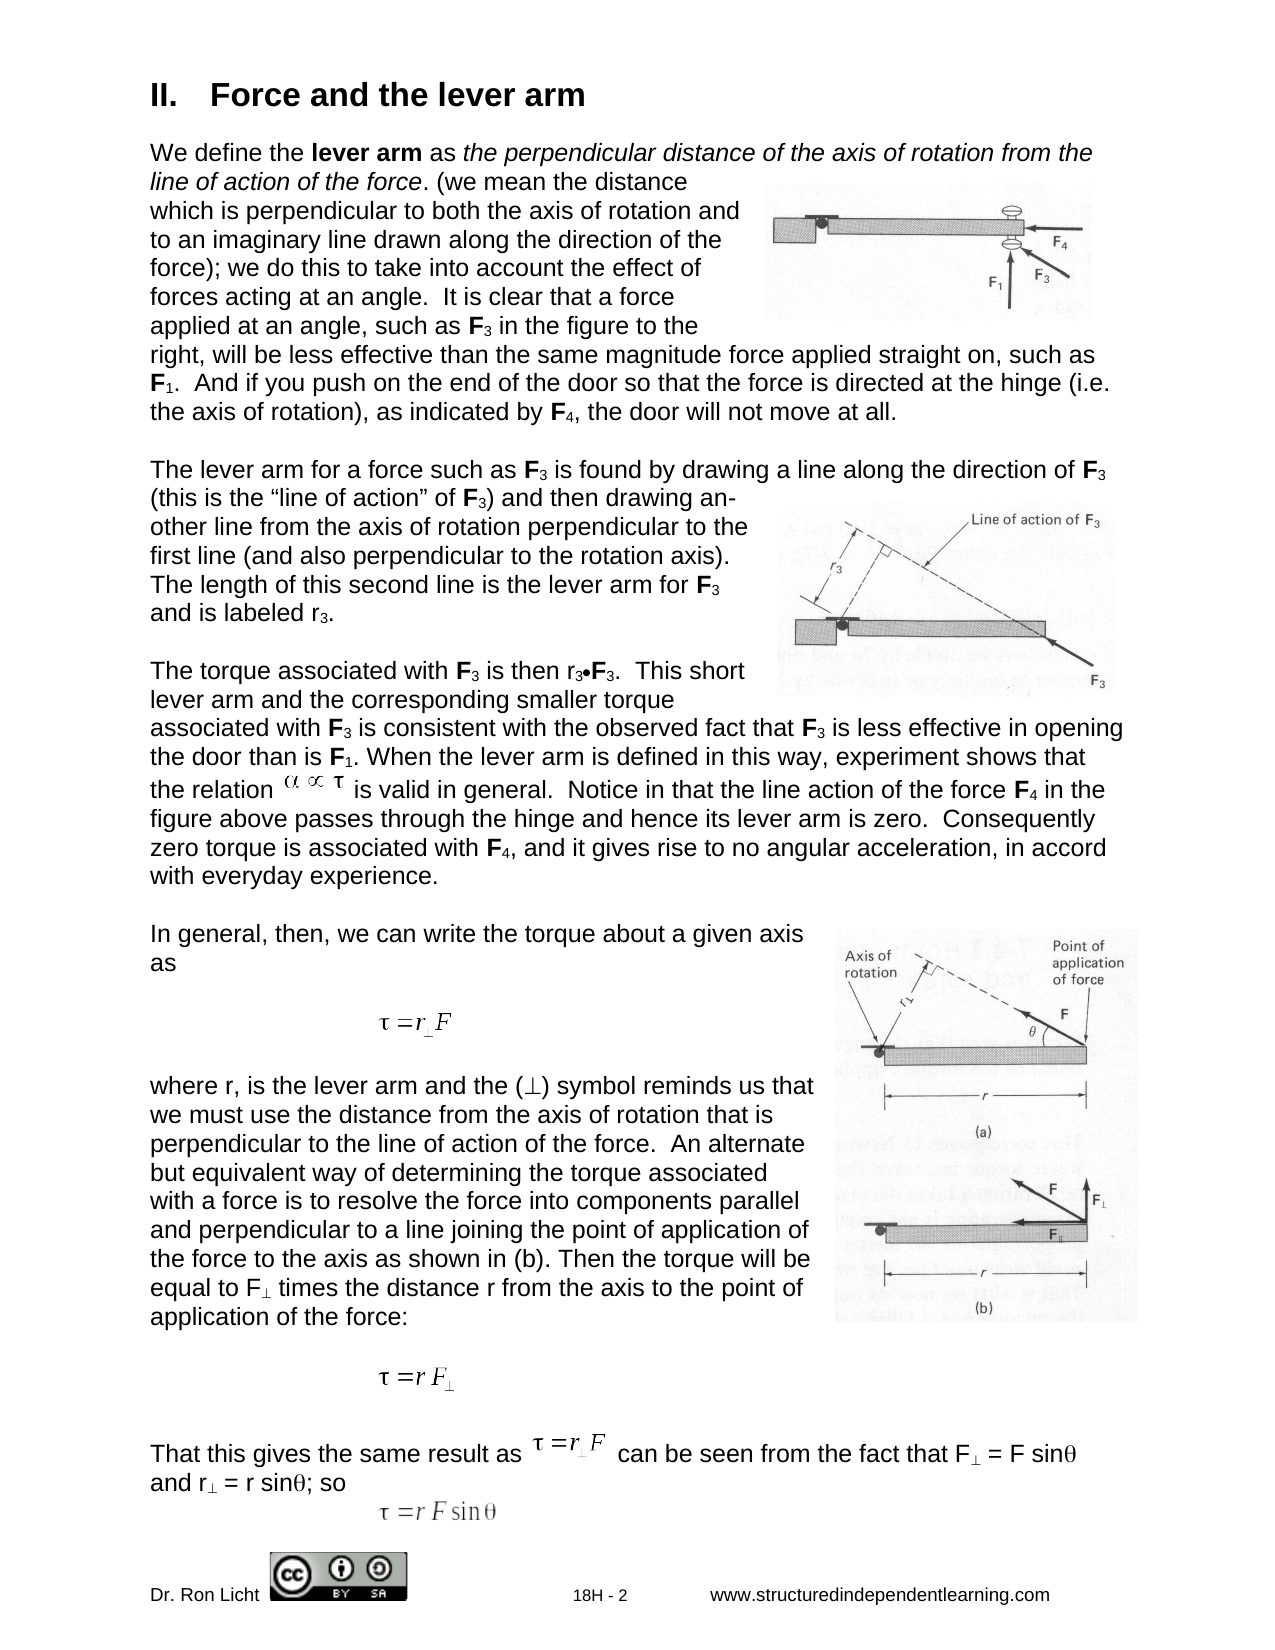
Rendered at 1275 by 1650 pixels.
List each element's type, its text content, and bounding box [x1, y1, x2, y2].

text The torque associated with F3 is then r3F3. This short lever arm and the corresponding smaller torque associated with F3 is consistent with the observed fact that F3 is less effective in opening the door than is F1. When the lever arm is defined in this way, experiment shows that the relation is valid in general. Notice in that the line action of the force F4 in the figure above passes through the hinge and hence its lever arm is zero. Consequently zero torque is associated with F4, and it gives rise to no angular acceleration, in accord with everyday experience. [150, 656, 1125, 890]
subtitle Force and the lever arm [150, 75, 1125, 113]
picture [835, 929, 1138, 1322]
picture [777, 502, 1116, 697]
text The lever arm for a force such as F3 is found by drawing a line along the direction of F3 (this is the “line of action” of F3) and then drawing another line from the axis of rotation perpendicular to the first line (and also perpendicular to the rotation axis). The length of this second line is the lever arm for F3 and is labeled r3. [150, 455, 1125, 627]
picture [764, 183, 1092, 321]
picture [269, 1552, 408, 1601]
text where r, is the lever arm and the () symbol reminds us that we must use the distance from the axis of rotation that is perpendicular to the line of action of the force. An alternate but equivalent way of determining the torque associated with a force is to resolve the force into components parallel and perpendicular to a line joining the point of application of the force to the axis as shown in (b). Then the torque will be equal to F times the distance r from the axis to the point of application of the force: [150, 1071, 1125, 1330]
text In general, then, we can write the torque about a given axis as [150, 919, 1125, 976]
text That this gives the same result as can be seen from the fact that F = F sin and r = r sin; so [150, 1425, 1125, 1497]
text We define the lever arm as the perpendicular distance of the axis of rotation from the line of action of the force. (we mean the distance which is perpendicular to both the axis of rotation and to an imaginary line drawn along the direction of the force); we do this to take into account the effect of forces acting at an angle. It is clear that a force applied at an angle, such as F3 in the figure to the right, will be less effective than the same magnitude force applied straight on, such as F1. And if you push on the end of the door so that the force is directed at the hinge (i.e. the axis of rotation), as indicated by F4, the door will not move at all. [150, 138, 1125, 426]
